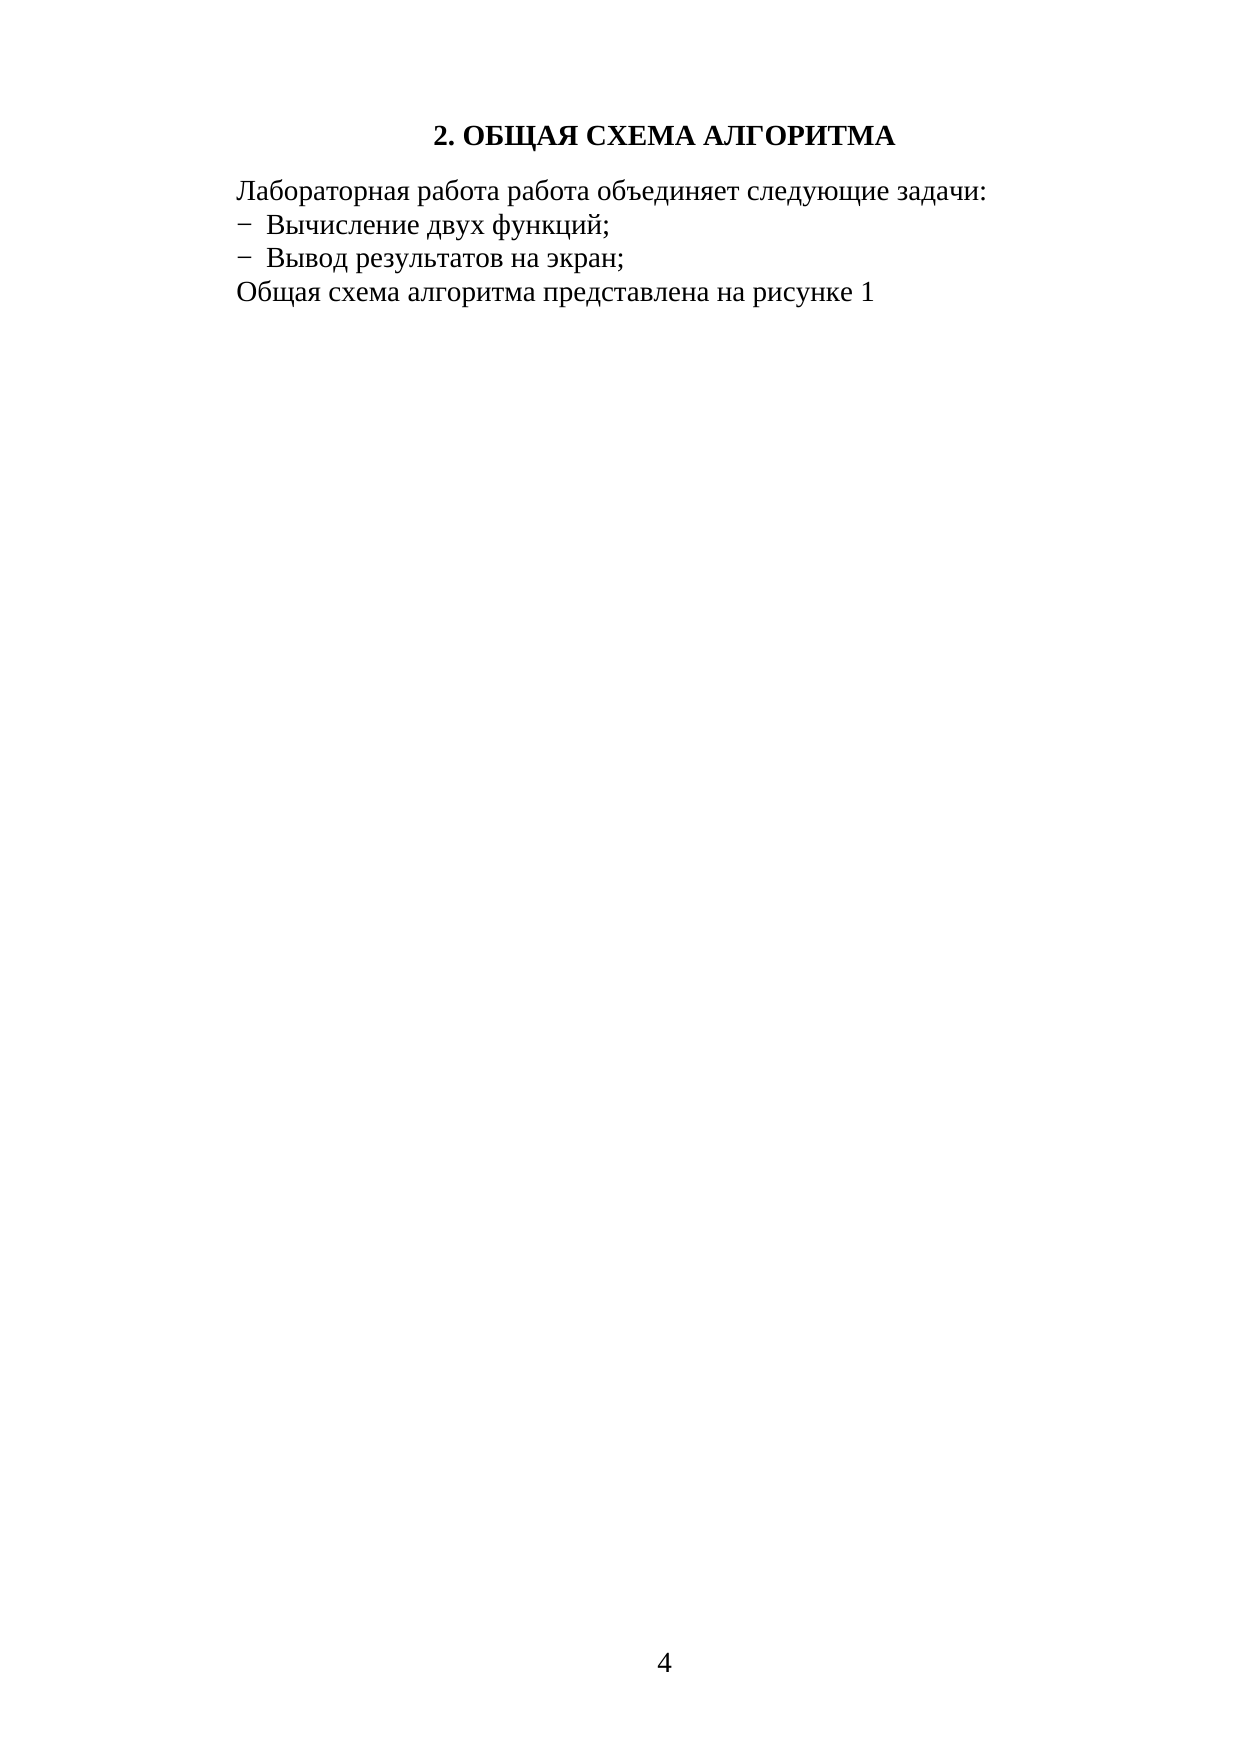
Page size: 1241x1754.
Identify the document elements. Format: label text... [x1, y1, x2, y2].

list Вычисление двух функций; [177, 207, 1152, 240]
text Лабораторная работа работа объединяет следующие задачи: [177, 173, 1152, 207]
text Общая схема алгоритма представлена на рисунке 1 [177, 274, 1152, 307]
text 2. ОБЩАЯ СХЕМА АЛГОРИТМА [177, 118, 1152, 152]
list Вывод результатов на экран; [177, 240, 1152, 274]
